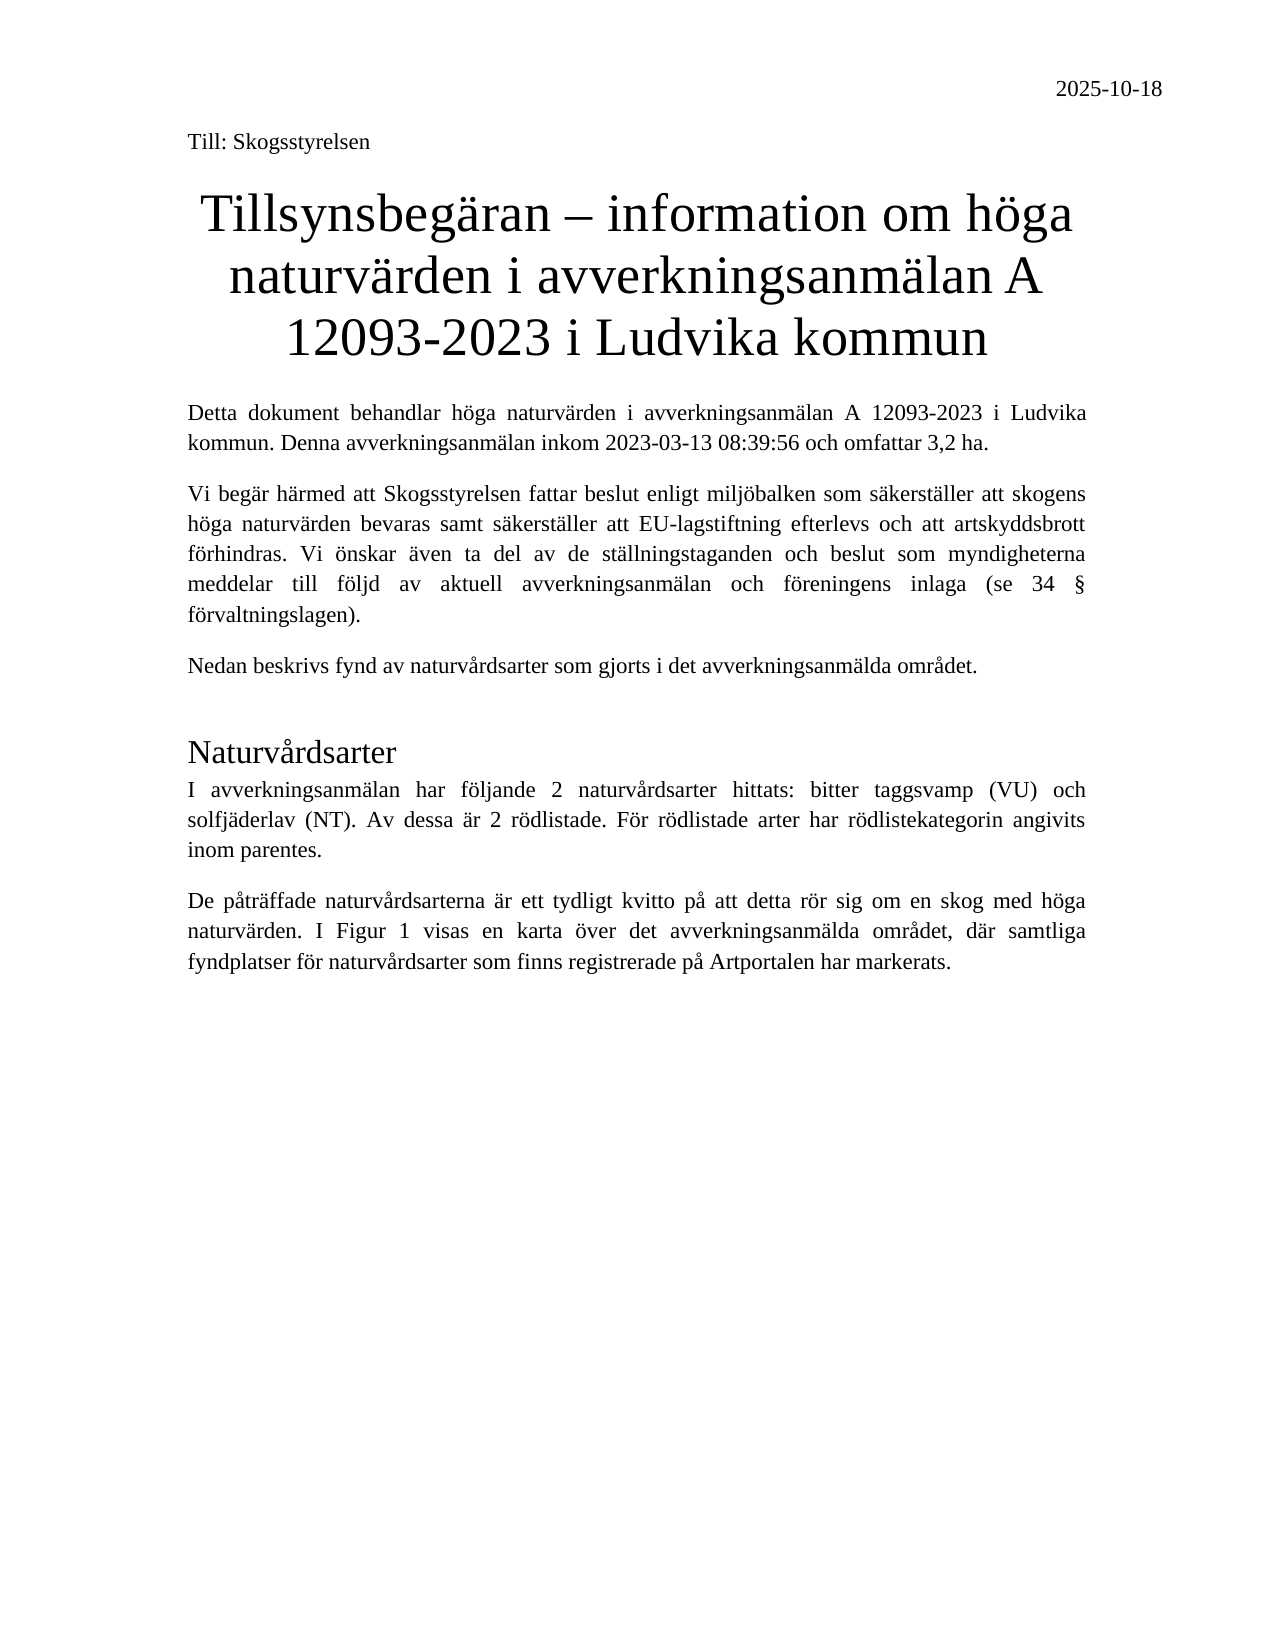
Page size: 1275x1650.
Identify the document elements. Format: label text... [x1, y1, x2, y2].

text Detta dokument behandlar höga naturvärden i avverkningsanmälan A 12093-2023 i Ludvika kommun. Denna avverkningsanmälan inkom 2023-03-13 08:39:56 och omfattar 3,2 ha. [187, 398, 1087, 455]
text De påträffade naturvårdsarterna är ett tydligt kvitto på att detta rör sig om en skog med höga naturvärden. I Figur 1 visas en karta över det avverkningsanmälda området, där samtliga fyndplatser för naturvårdsarter som finns registrerade på Artportalen har markerats. [187, 887, 1087, 974]
text Vi begär härmed att Skogsstyrelsen fattar beslut enligt miljöbalken som säkerställer att skogens höga naturvärden bevaras samt säkerställer att EU-lagstiftning efterlevs och att artskyddsbrott förhindras. Vi önskar även ta del av de ställningstaganden och beslut som myndigheterna meddelar till följd av aktuell avverkningsanmälan och föreningens inlaga (se 34 § förvaltningslagen). [187, 480, 1087, 627]
title Tillsynsbegäran – information om höga naturvärden i avverkningsanmälan A 12093-2023 i Ludvika kommun [187, 180, 1087, 367]
subtitle Naturvårdsarter [187, 732, 1087, 770]
text Nedan beskrivs fynd av naturvårdsarter som gjorts i det avverkningsanmälda området. [187, 652, 1087, 678]
text I avverkningsanmälan har följande 2 naturvårdsarter hittats: bitter taggsvamp (VU) och solfjäderlav (NT). Av dessa är 2 rödlistade. För rödlistade arter har rödlistekategorin angivits inom parentes. [187, 776, 1087, 863]
